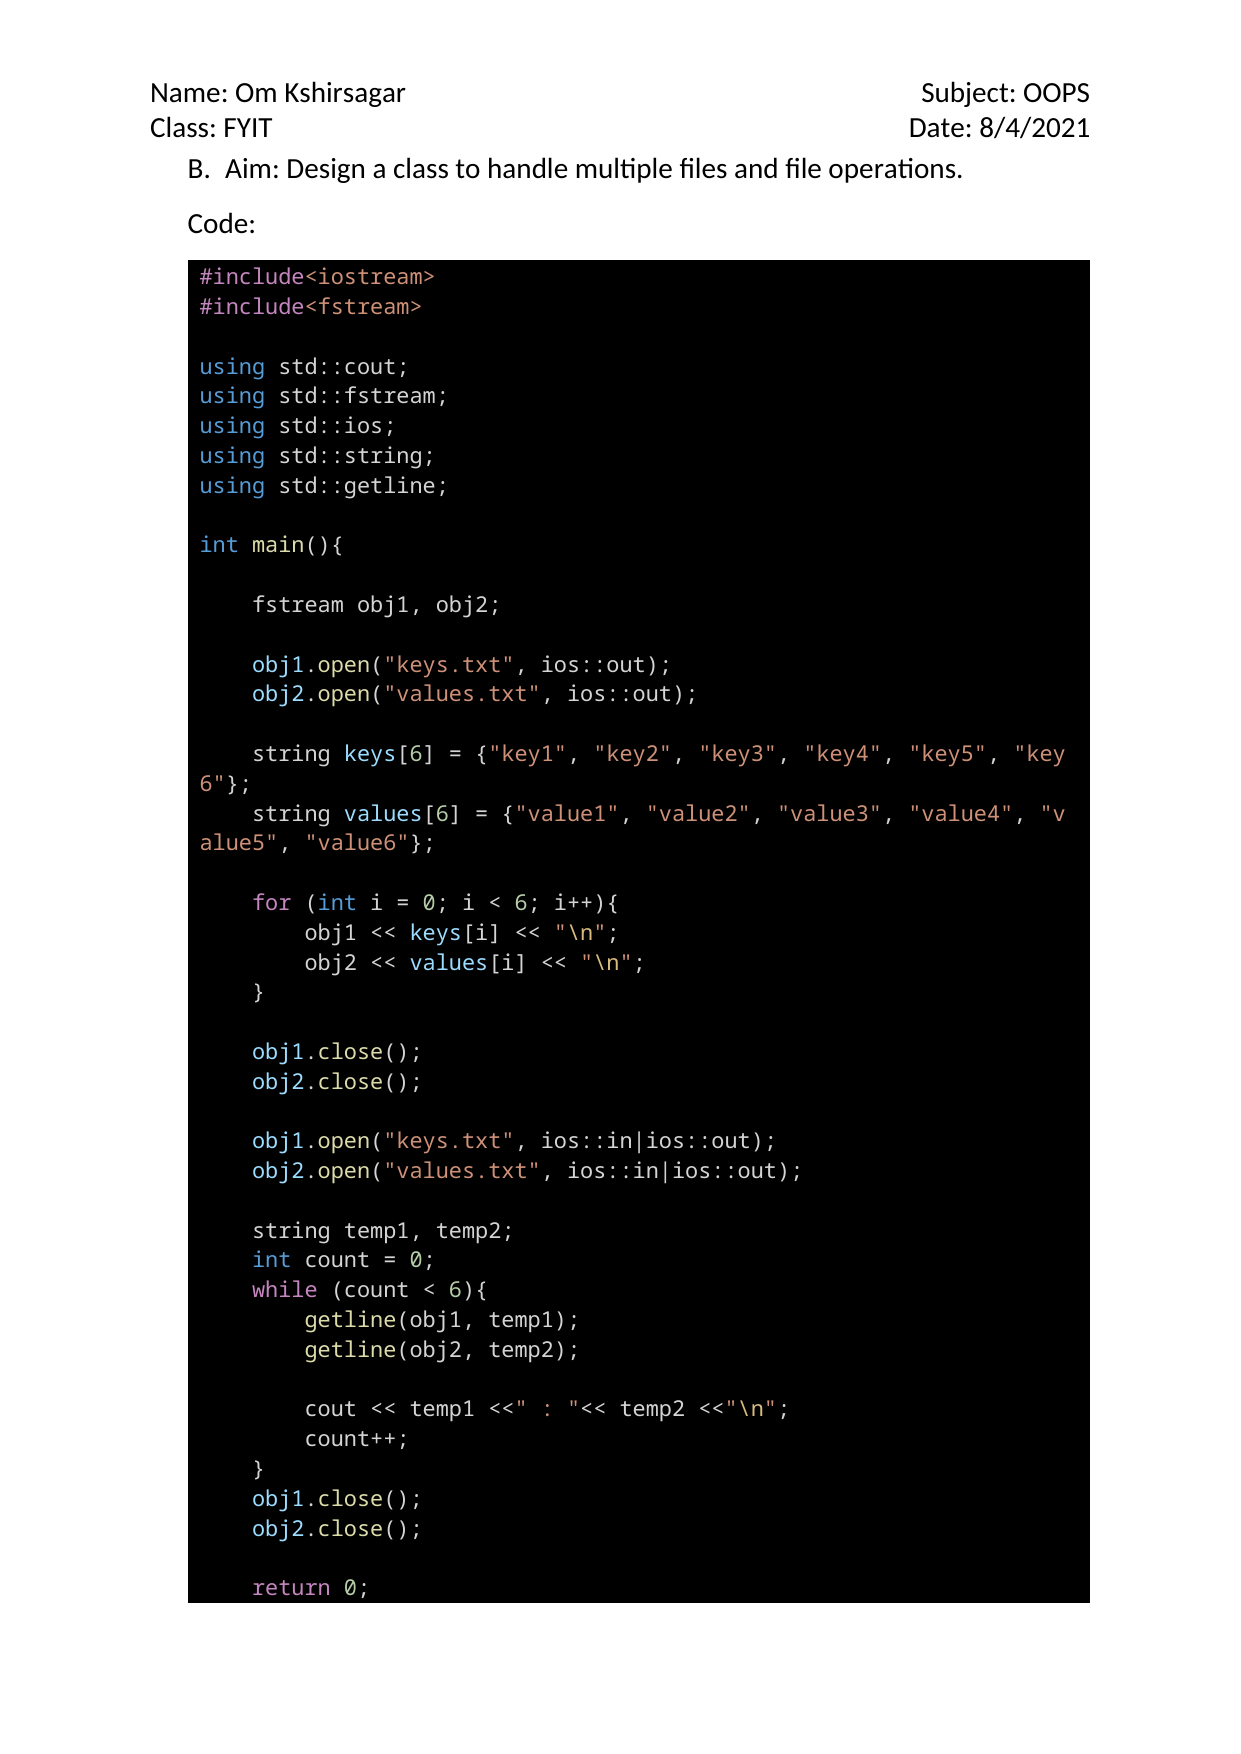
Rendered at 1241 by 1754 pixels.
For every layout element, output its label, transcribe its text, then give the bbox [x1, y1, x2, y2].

list Aim: Design a class to handle multiple files and file operations. [187, 150, 1090, 186]
text Code: [150, 205, 1090, 241]
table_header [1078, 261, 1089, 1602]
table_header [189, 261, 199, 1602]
